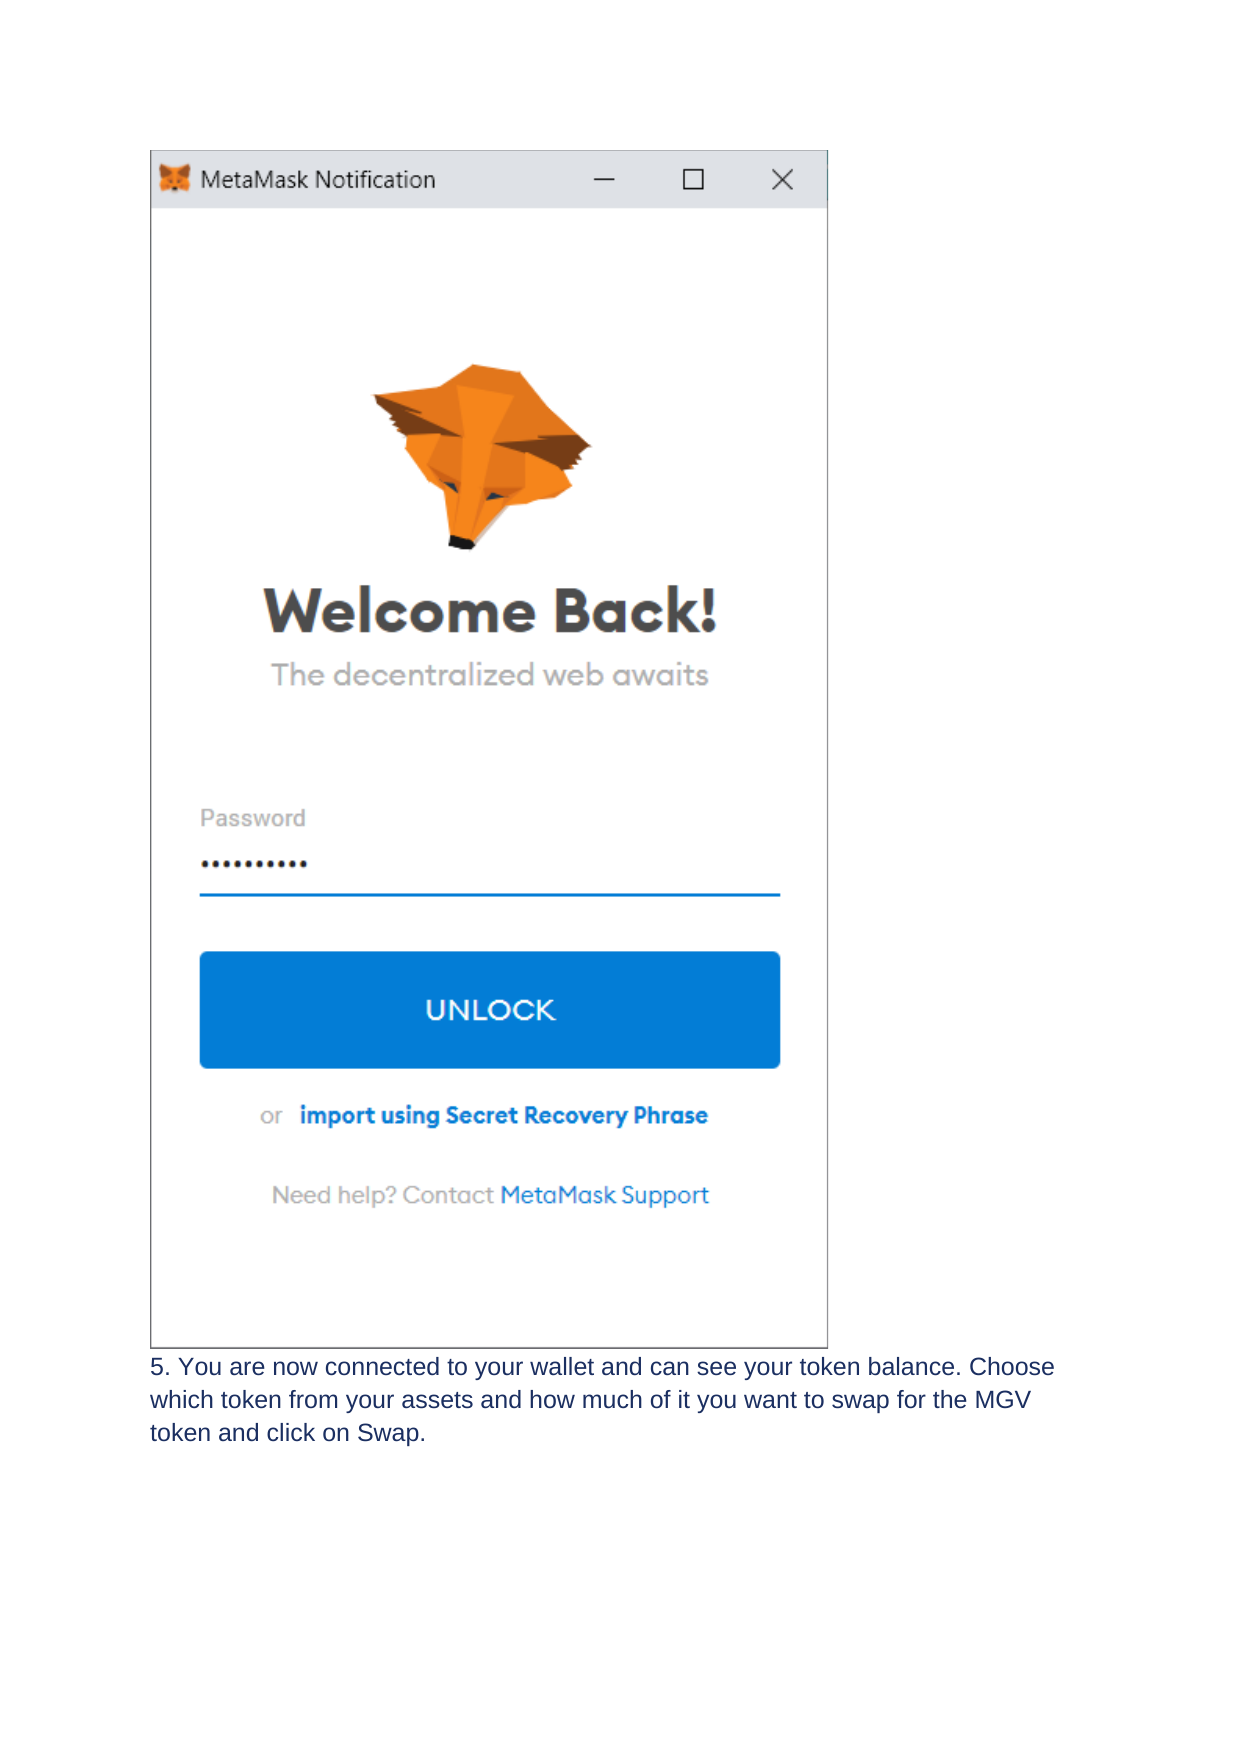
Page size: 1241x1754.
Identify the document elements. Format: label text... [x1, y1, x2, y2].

picture [150, 150, 829, 1349]
text 5. You are now connected to your wallet and can see your token balance. Choose which token from your assets and how much of it you want to swap for the MGV token and click on Swap. [150, 1352, 1090, 1447]
